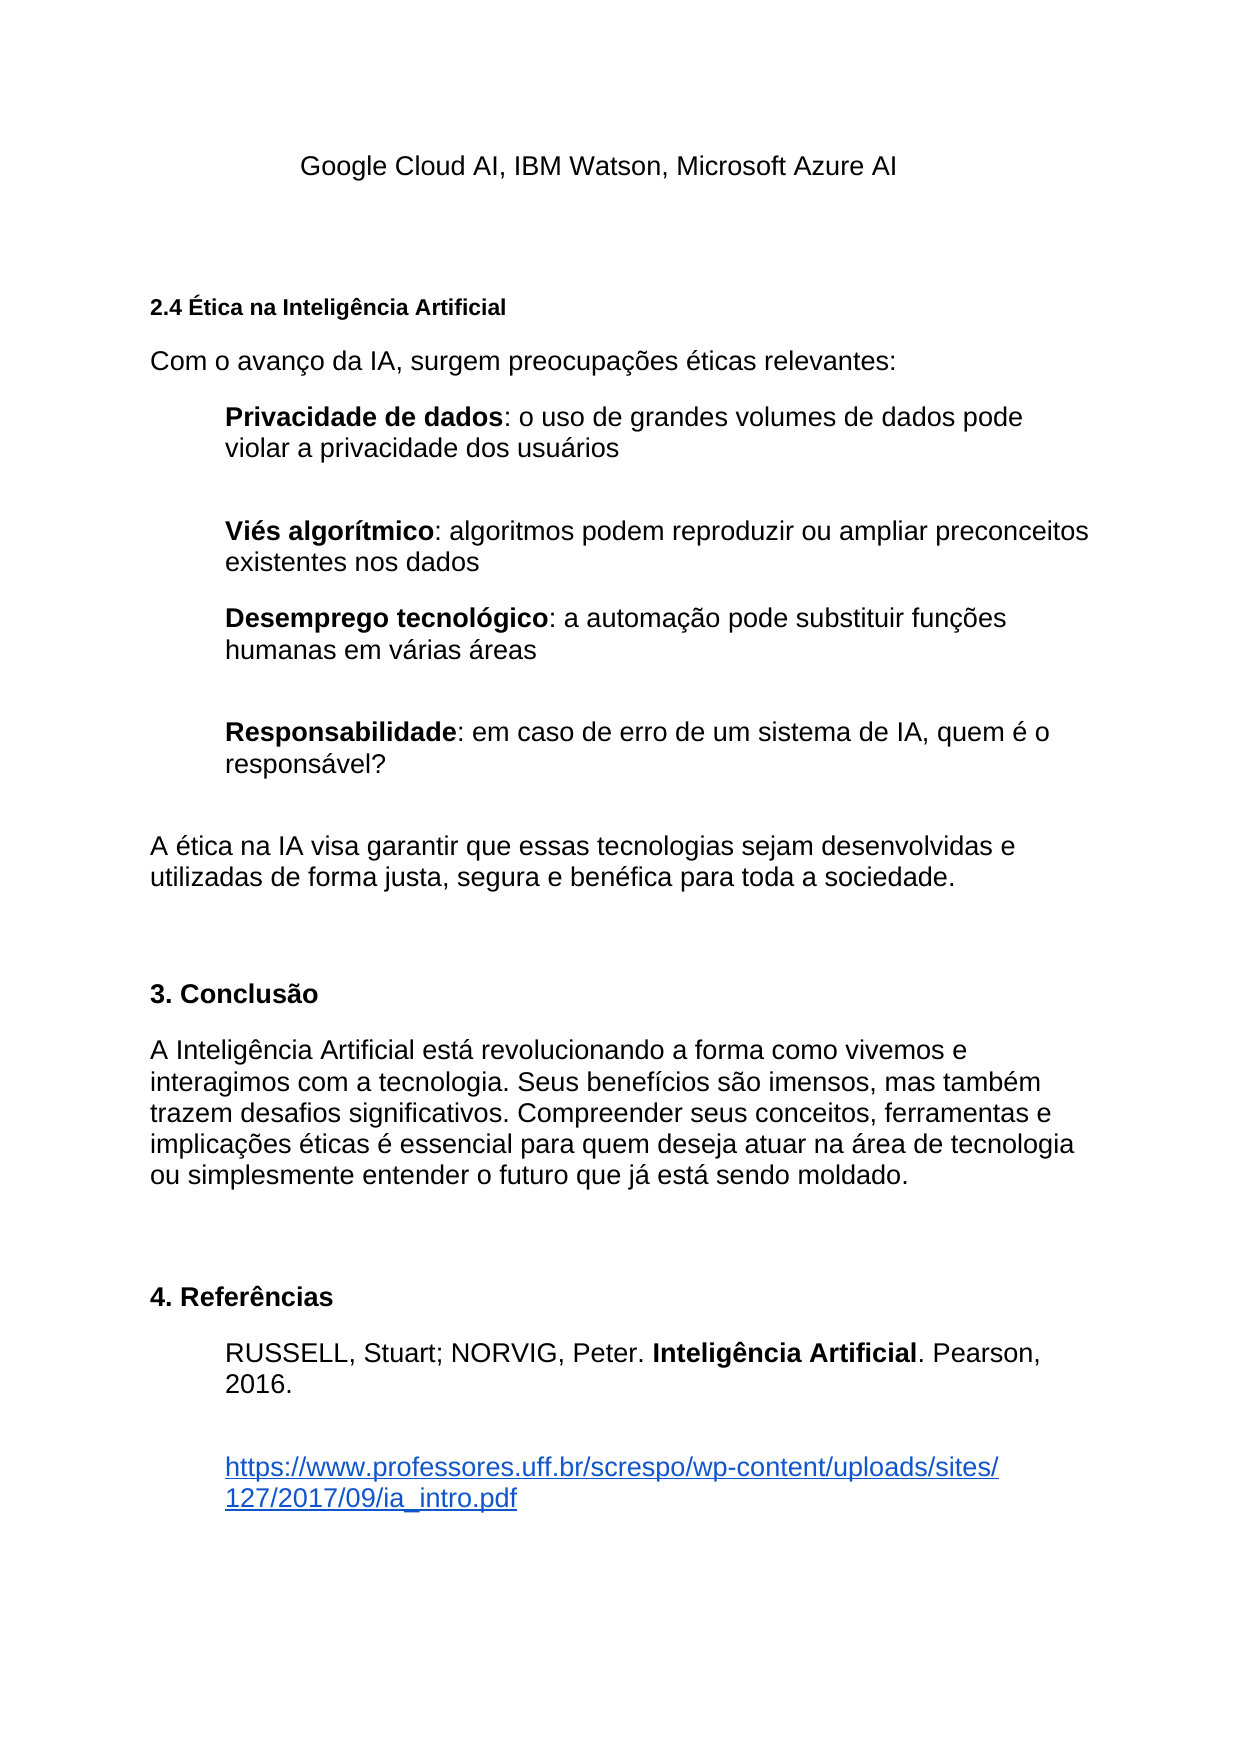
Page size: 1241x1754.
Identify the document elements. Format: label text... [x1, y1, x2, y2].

text https://www.professores.uff.br/screspo/wp-content/uploads/sites/127/2017/09/ia_intro.pdf [225, 1451, 1090, 1540]
subtitle 4. Referências [150, 1281, 1090, 1312]
text Desemprego tecnológico: a automação pode substituir funções humanas em várias áreas [225, 602, 1090, 691]
text A ética na IA visa garantir que essas tecnologias sejam desenvolvidas e utilizadas de forma justa, segura e benéfica para toda a sociedade. [150, 830, 1090, 893]
text Google Cloud AI, IBM Watson, Microsoft Azure AI [300, 150, 1090, 208]
subtitle 3. Conclusão [150, 978, 1090, 1009]
subtitle 2.4 Ética na Inteligência Artificial [150, 293, 1090, 320]
text RUSSELL, Stuart; NORVIG, Peter. Inteligência Artificial. Pearson, 2016. [225, 1337, 1090, 1426]
text Com o avanço da IA, surgem preocupações éticas relevantes: [150, 345, 1090, 376]
text Responsabilidade: em caso de erro de um sistema de IA, quem é o responsável? [225, 716, 1090, 805]
text Privacidade de dados: o uso de grandes volumes de dados pode violar a privacidade dos usuários [225, 401, 1090, 490]
text A Inteligência Artificial está revolucionando a forma como vivemos e interagimos com a tecnologia. Seus benefícios são imensos, mas também trazem desafios significativos. Compreender seus conceitos, ferramentas e implicações éticas é essencial para quem deseja atuar na área de tecnologia ou simplesmente entender o futuro que já está sendo moldado. [150, 1034, 1090, 1191]
text Viés algorítmico: algoritmos podem reproduzir ou ampliar preconceitos existentes nos dados [225, 515, 1090, 577]
